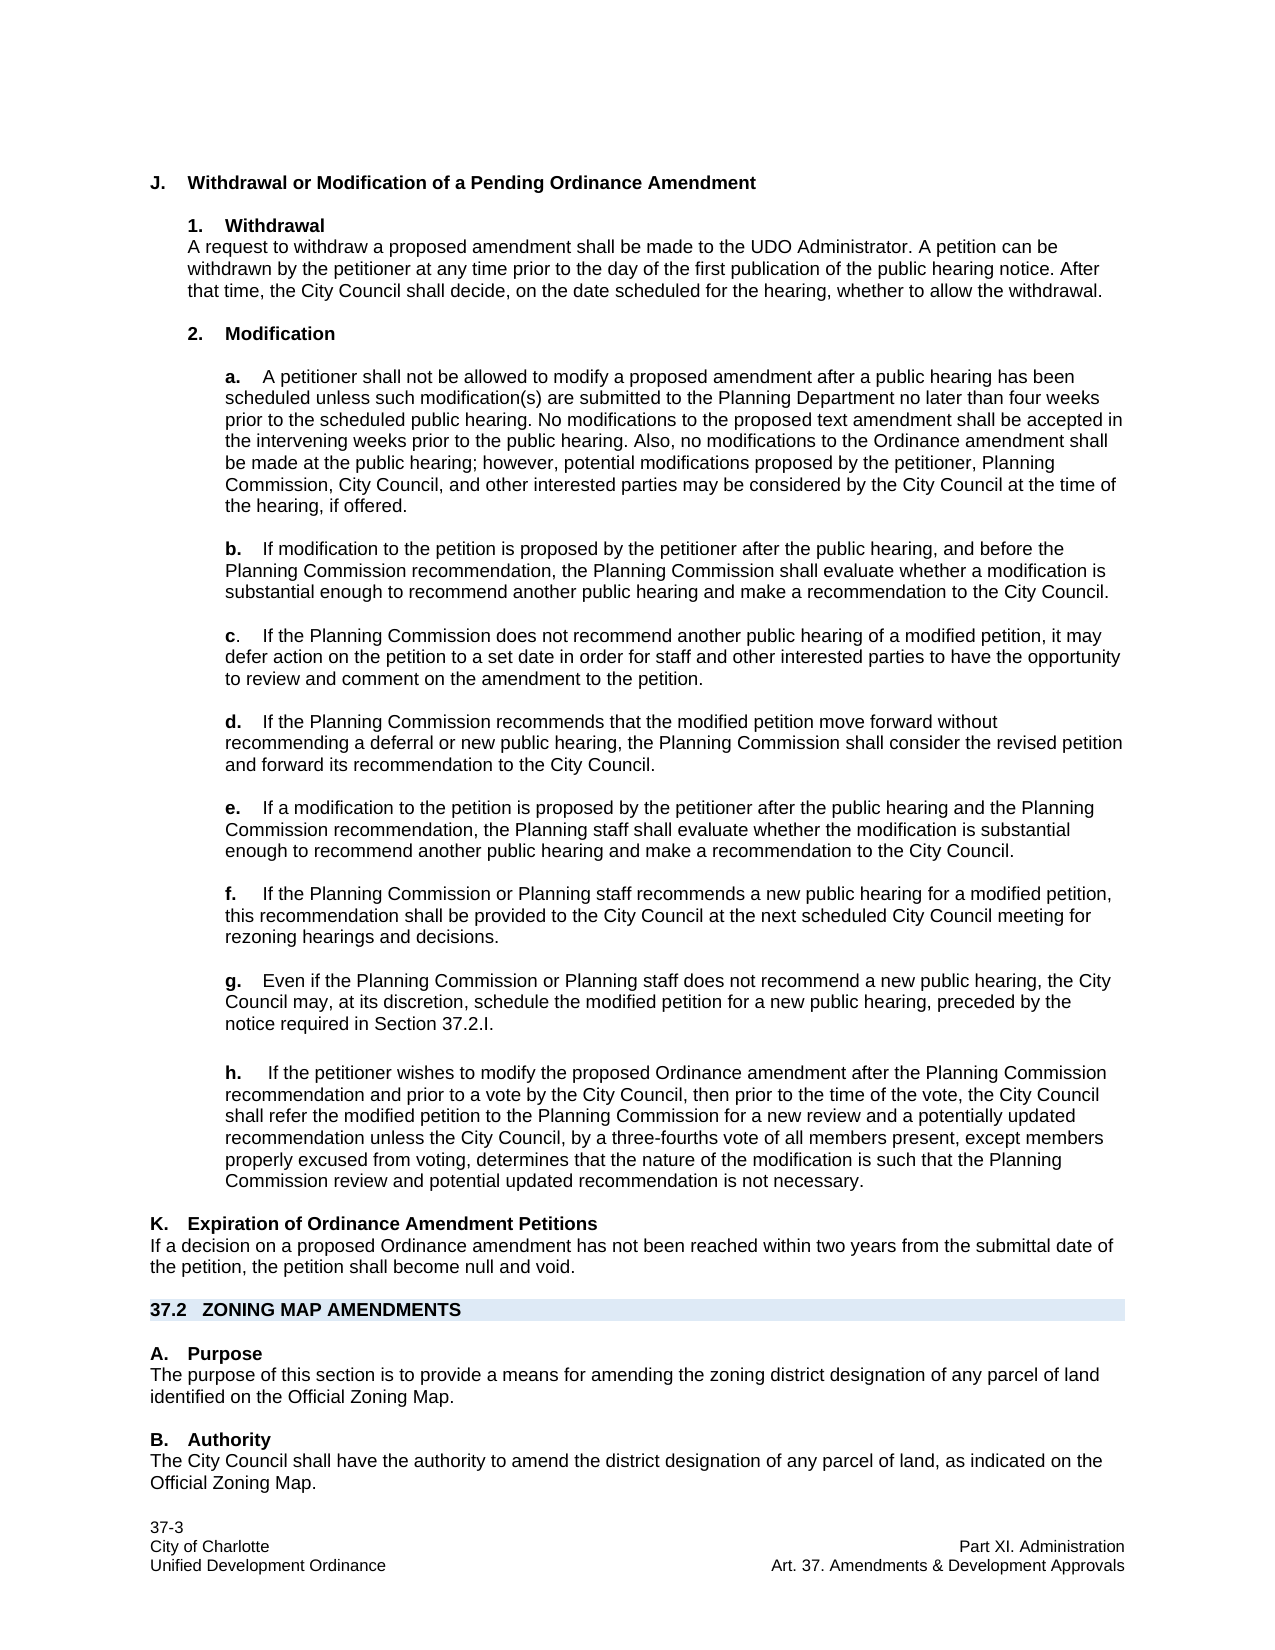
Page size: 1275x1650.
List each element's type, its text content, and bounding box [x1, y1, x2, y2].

text If a decision on a proposed Ordinance amendment has not been reached within two years from the submittal date of the petition, the petition shall become null and void. [150, 1234, 1125, 1278]
list e. If a modification to the petition is proposed by the petitioner after the public hearing and the Planning Commission recommendation, the Planning staff shall evaluate whether the modification is substantial enough to recommend another public hearing and make a recommendation to the City Council. [225, 797, 1125, 862]
text B. Authority [150, 1429, 1125, 1450]
text A. Purpose [150, 1342, 1125, 1364]
list f. If the Planning Commission or Planning staff recommends a new public hearing for a modified petition, this recommendation shall be provided to the City Council at the next scheduled City Council meeting for rezoning hearings and decisions. [225, 883, 1125, 948]
list h. If the petitioner wishes to modify the proposed Ordinance amendment after the Planning Commission recommendation and prior to a vote by the City Council, then prior to the time of the vote, the City Council shall refer the modified petition to the Planning Commission for a new review and a potentially updated recommendation unless the City Council, by a three-fourths vote of all members present, except members properly excused from voting, determines that the nature of the modification is such that the Planning Commission review and potential updated recommendation is not necessary. [225, 1062, 1125, 1191]
text 1. Withdrawal [150, 215, 1125, 236]
list a. A petitioner shall not be allowed to modify a proposed amendment after a public hearing has been scheduled unless such modification(s) are submitted to the Planning Department no later than four weeks prior to the scheduled public hearing. No modifications to the proposed text amendment shall be accepted in the intervening weeks prior to the public hearing. Also, no modifications to the Ordinance amendment shall be made at the public hearing; however, potential modifications proposed by the petitioner, Planning Commission, City Council, and other interested parties may be considered by the City Council at the time of the hearing, if offered. [225, 366, 1125, 517]
text The City Council shall have the authority to amend the district designation of any parcel of land, as indicated on the Official Zoning Map. [150, 1450, 1125, 1493]
list g. Even if the Planning Commission or Planning staff does not recommend a new public hearing, the City Council may, at its discretion, schedule the modified petition for a new public hearing, preceded by the notice required in Section 37.2.I. [225, 969, 1125, 1034]
list A request to withdraw a proposed amendment shall be made to the UDO Administrator. A petition can be withdrawn by the petitioner at any time prior to the day of the first publication of the public hearing notice. After that time, the City Council shall decide, on the date scheduled for the hearing, whether to allow the withdrawal. [187, 236, 1125, 301]
text 2. Modification [150, 322, 1125, 344]
list b. If modification to the petition is proposed by the petitioner after the public hearing, and before the Planning Commission recommendation, the Planning Commission shall evaluate whether a modification is substantial enough to recommend another public hearing and make a recommendation to the City Council. [225, 538, 1125, 603]
list c. If the Planning Commission does not recommend another public hearing of a modified petition, it may defer action on the petition to a set date in order for staff and other interested parties to have the opportunity to review and comment on the amendment to the petition. [225, 624, 1125, 689]
list d. If the Planning Commission recommends that the modified petition move forward without recommending a deferral or new public hearing, the Planning Commission shall consider the revised petition and forward its recommendation to the City Council. [225, 711, 1125, 775]
text 37.2 ZONING MAP AMENDMENTS [150, 1299, 1125, 1321]
text K. Expiration of Ordinance Amendment Petitions [150, 1213, 1125, 1234]
text The purpose of this section is to provide a means for amending the zoning district designation of any parcel of land identified on the Official Zoning Map. [150, 1364, 1125, 1407]
text J. Withdrawal or Modification of a Pending Ordinance Amendment [150, 172, 1125, 193]
